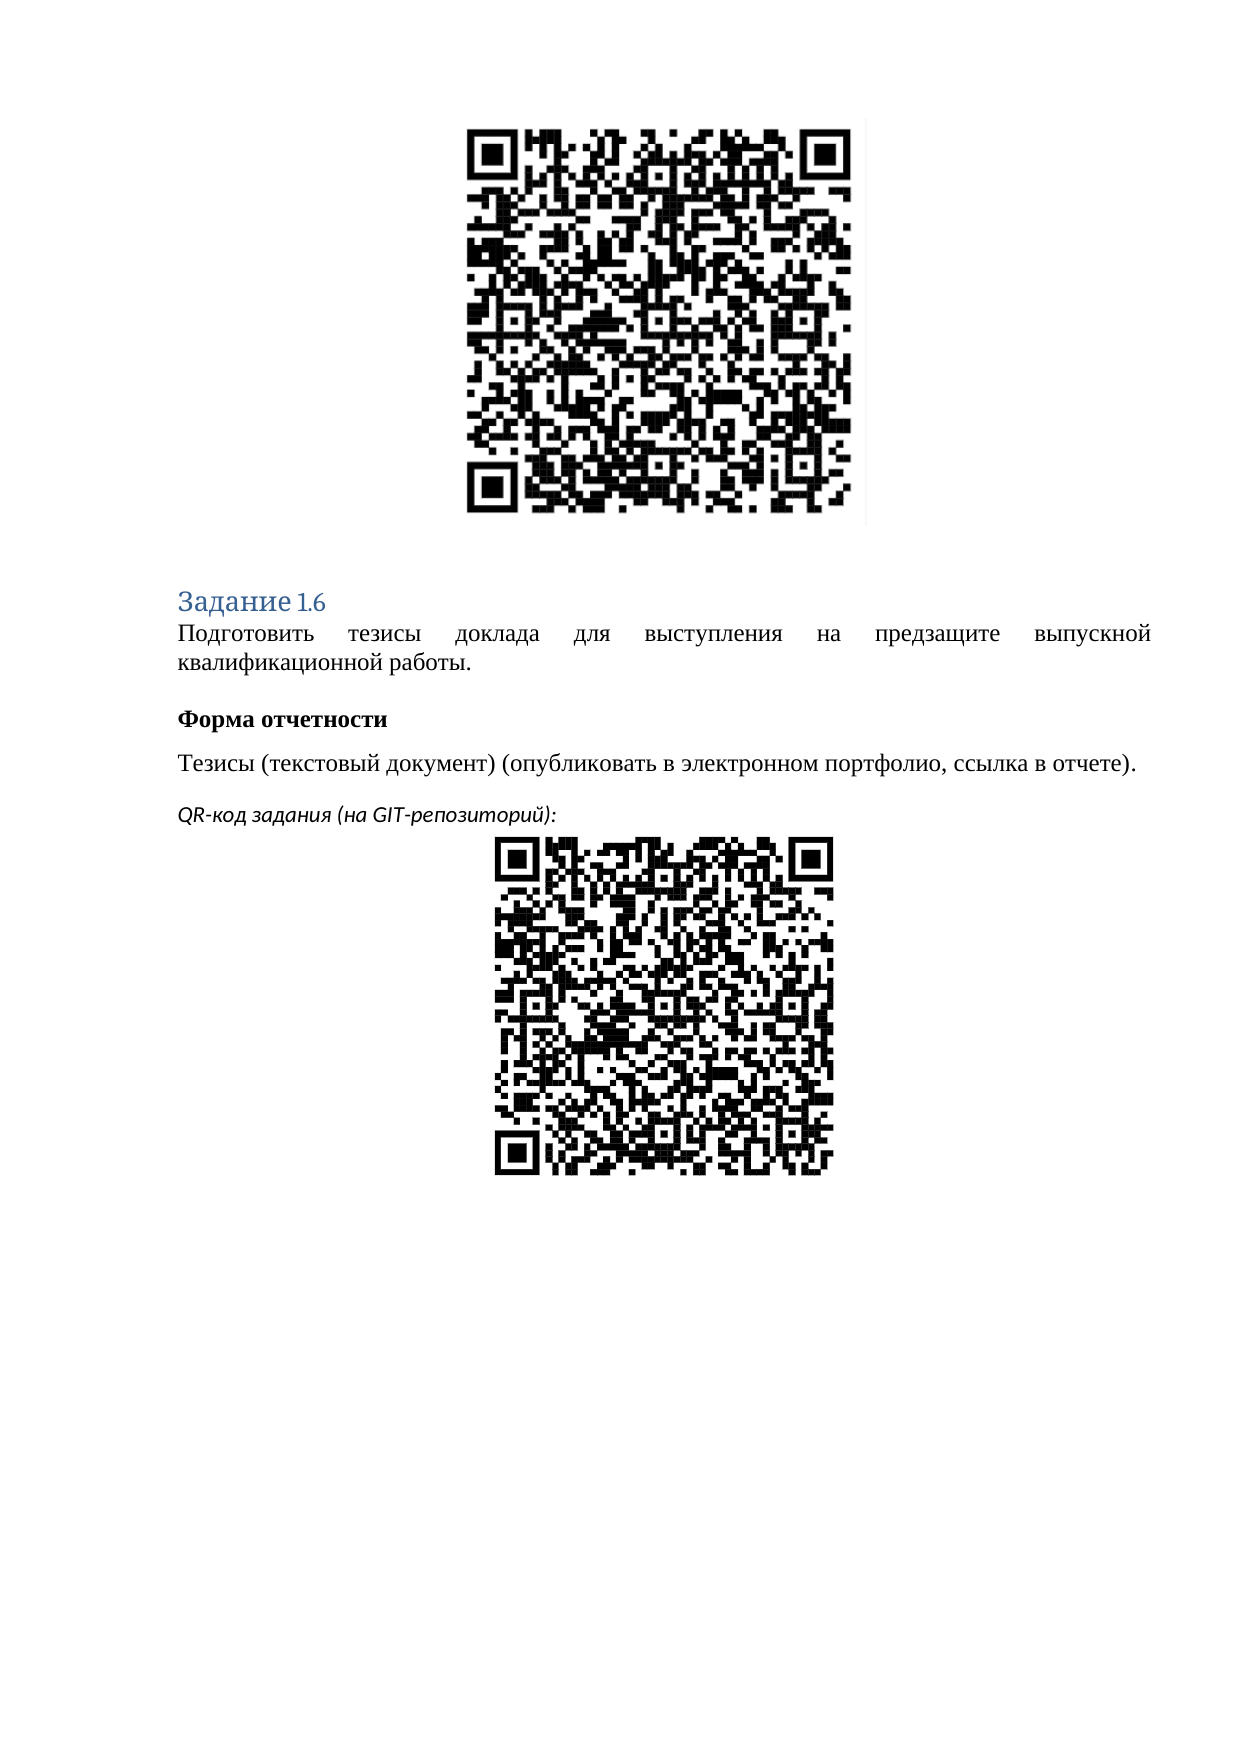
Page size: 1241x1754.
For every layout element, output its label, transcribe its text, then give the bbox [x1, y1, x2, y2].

subtitle Задание 1.6 [177, 587, 1152, 618]
picture [485, 828, 843, 1186]
text Подготовить тезисы доклада для выступления на предзащите выпускной квалификационной работы. [177, 618, 1152, 676]
text Тезисы (текстовый документ) (опубликовать в электронном портфолио, ссылка в отчете). [177, 748, 1152, 776]
text QR-код задания (на GIT-репозиторий): [177, 801, 1152, 828]
text Форма отчетности [177, 704, 1152, 733]
picture [461, 118, 868, 526]
